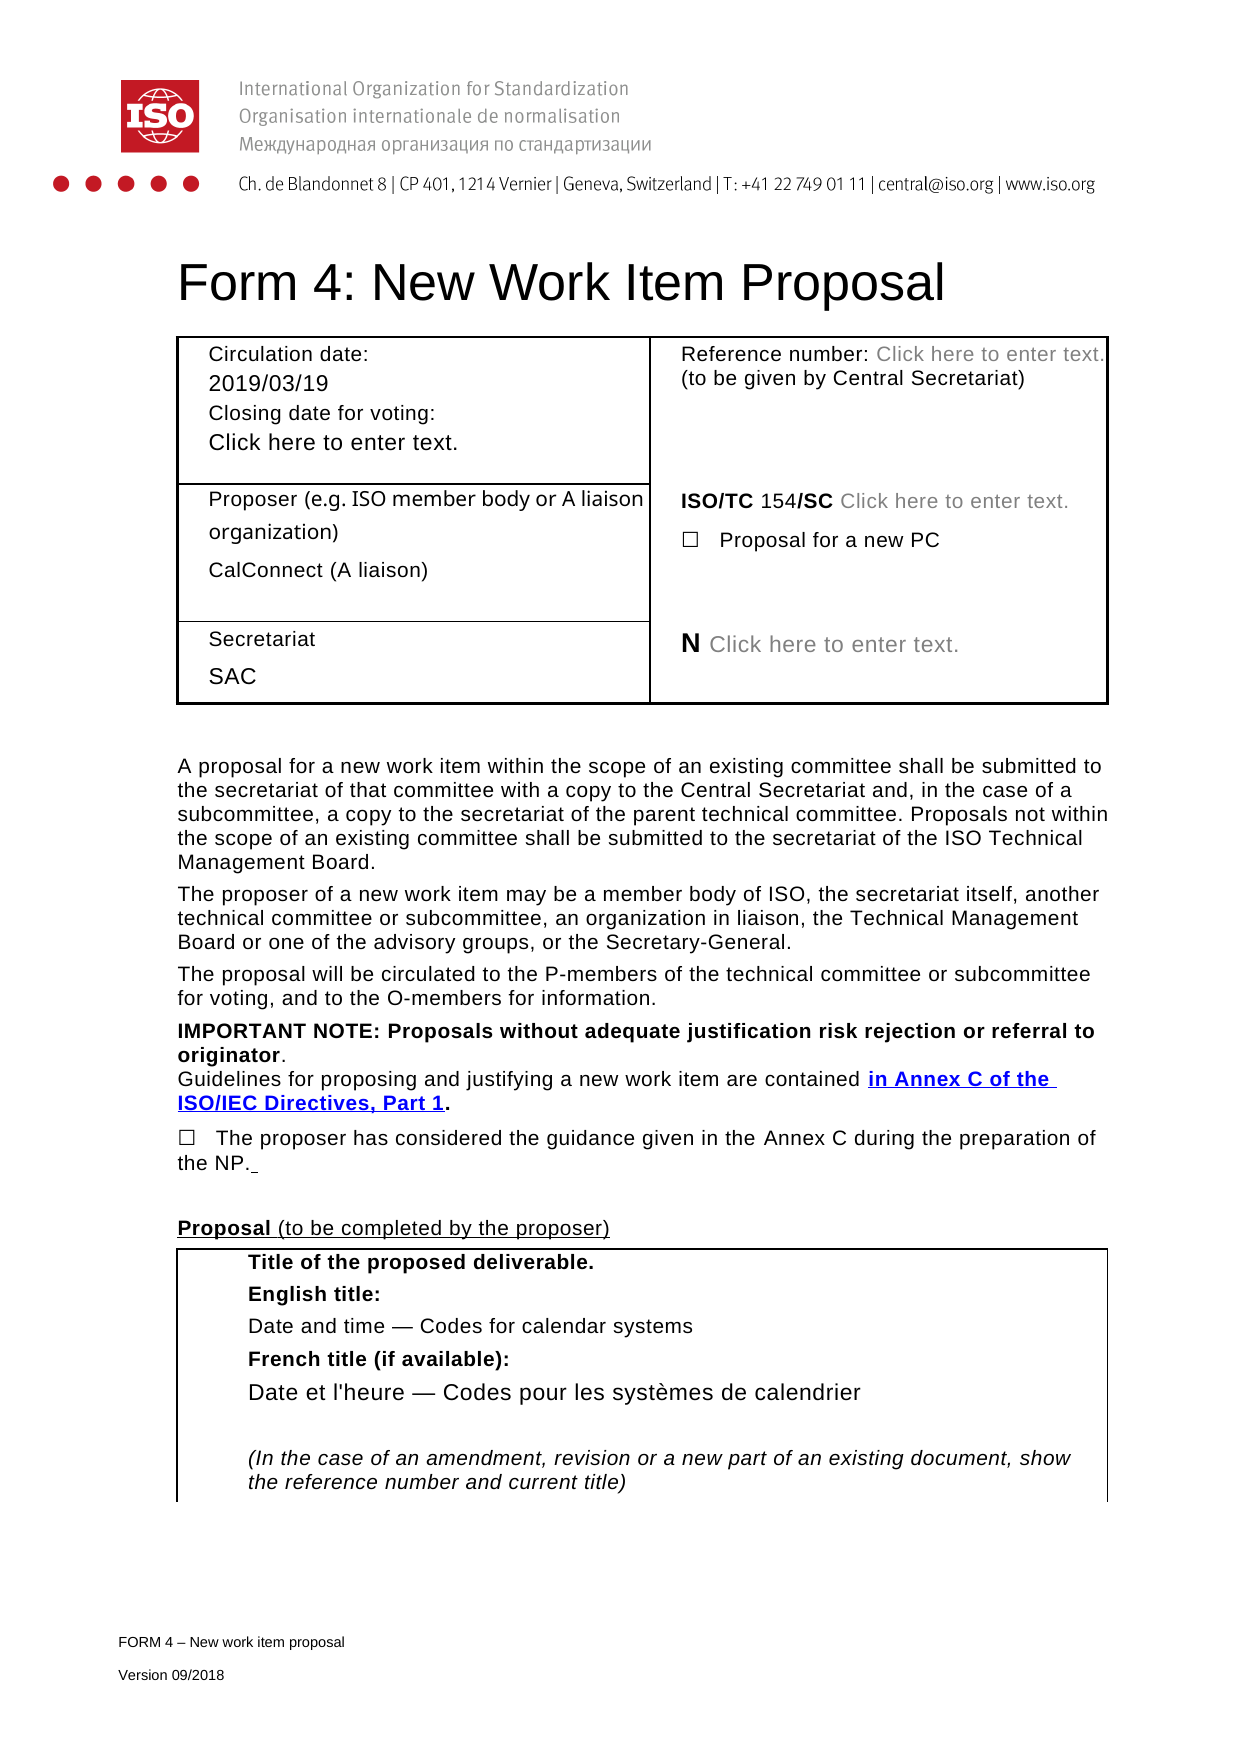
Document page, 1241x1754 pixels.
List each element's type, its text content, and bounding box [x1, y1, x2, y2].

table_cell Secretariat [179, 622, 649, 702]
table_header Circulation date: Closing date for voting: [179, 338, 649, 483]
table_cell Proposer (e.g. ISO member body or A liaison organization) [179, 485, 649, 621]
table_cell ISO/TC /SC Proposal for a new PC [651, 483, 1106, 621]
text The proposer has considered the guidance given in the Annex C during the preparation of the NP. [177, 1123, 1122, 1175]
text A proposal for a new work item within the scope of an existing committee shall be submitted to the secretariat of that committee with a copy to the Central Secretariat and, in the case of a subcommittee, a copy to the secretariat of the parent technical committee. Proposals not within the scope of an existing committee shall be submitted to the secretariat of the ISO Technical Management Board. [177, 754, 1122, 874]
text IMPORTANT NOTE: Proposals without adequate justification risk rejection or referral to originator. Guidelines for proposing and justifying a new work item are contained in Annex C of the ISO/IEC Directives, Part 1. [177, 1018, 1122, 1114]
text Proposal (to be completed by the proposer) [177, 1216, 1122, 1240]
title Form 4: New Work Item Proposal [177, 251, 1122, 311]
picture [43, 73, 1102, 200]
table_header Reference number: (to be given by Central Secretariat) [651, 338, 1106, 483]
text The proposal will be circulated to the P-members of the technical committee or subcommittee for voting, and to the O-members for information. [177, 962, 1122, 1010]
table_header Title of the proposed deliverable. English title: French title (if available): (In the case of an amendment, revision or a new part of an existing document, show the reference number and current title) [178, 1250, 1107, 1502]
text The proposer of a new work item may be a member body of ISO, the secretariat itself, another technical committee or subcommittee, an organization in liaison, the Technical Management Board or one of the advisory groups, or the Secretary-General. [177, 882, 1122, 954]
table_cell N [651, 621, 1106, 702]
